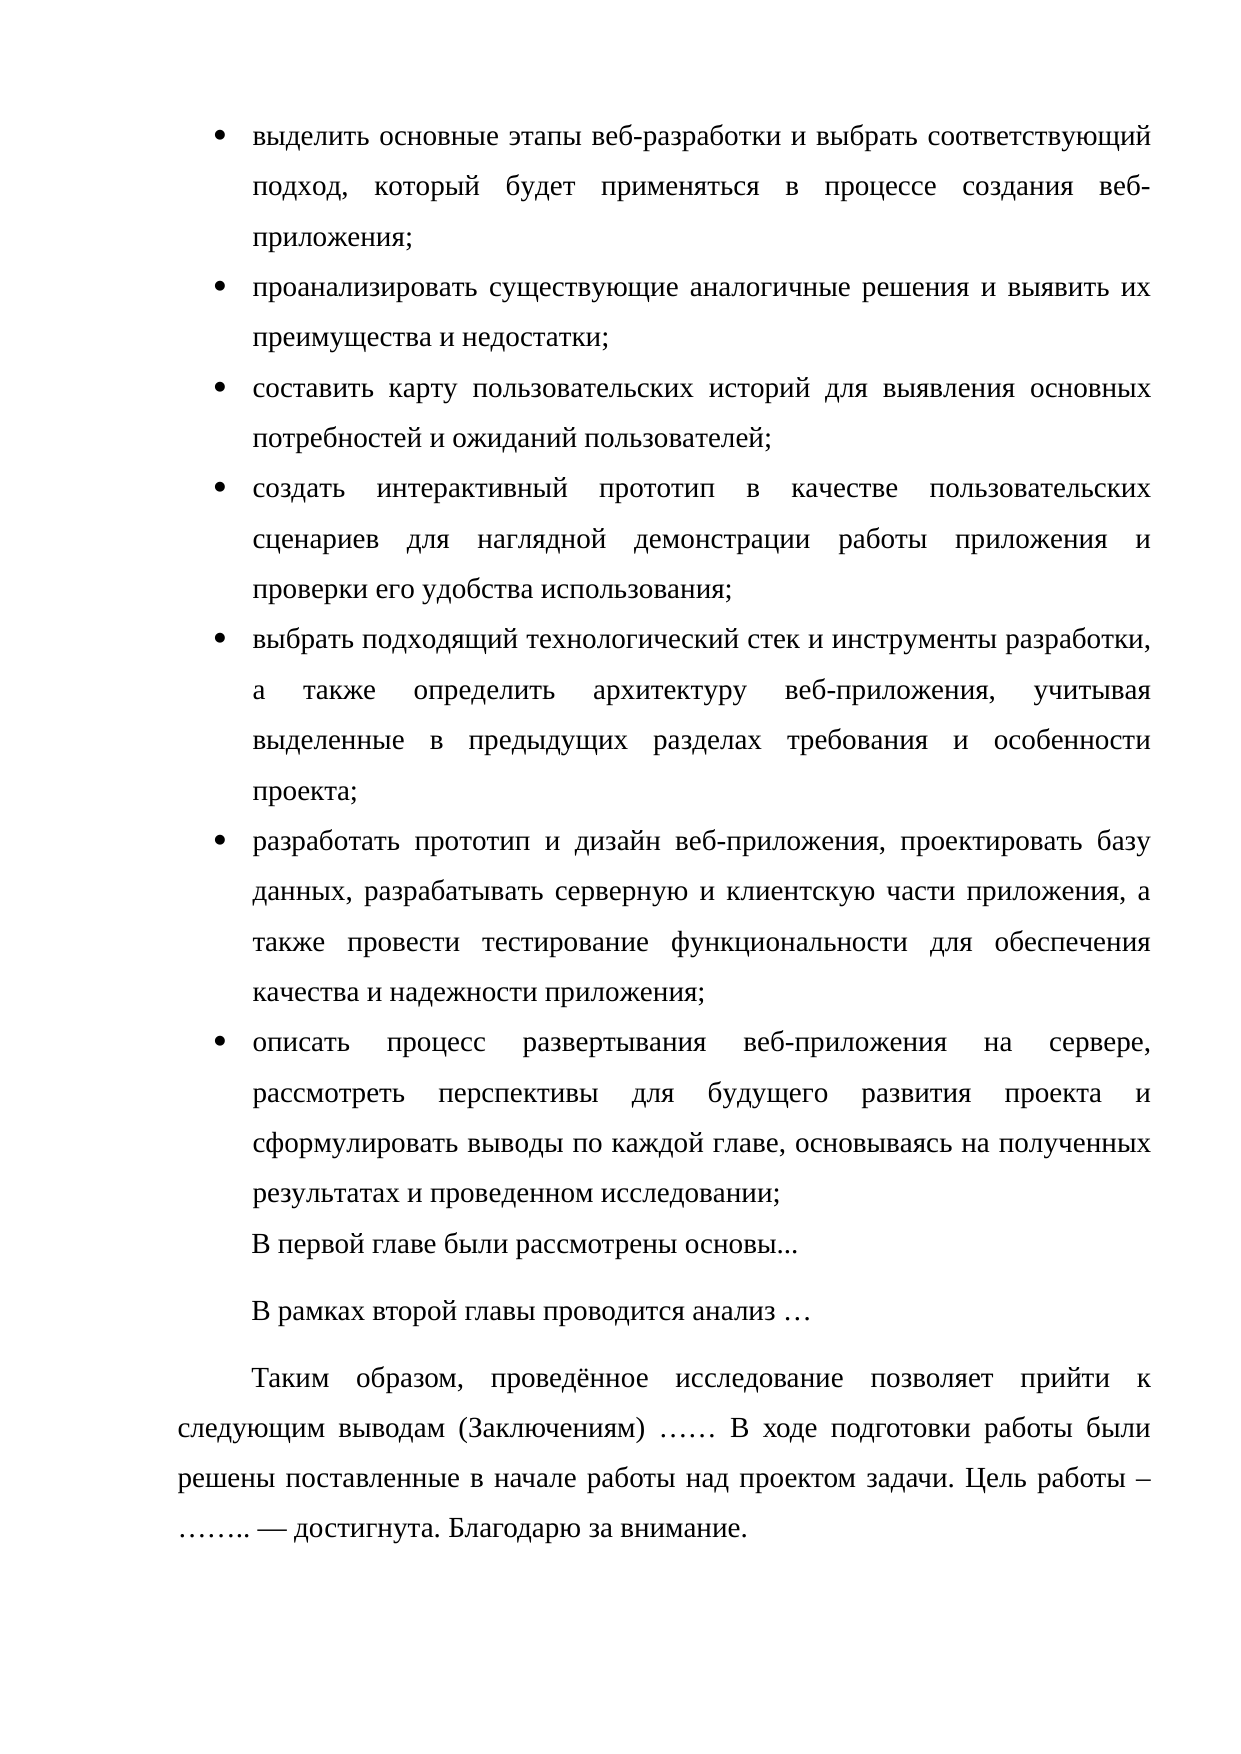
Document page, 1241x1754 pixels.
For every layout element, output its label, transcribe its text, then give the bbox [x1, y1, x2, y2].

text В рамках второй главы проводится анализ … [177, 1293, 1152, 1326]
list выбрать подходящий технологический стек и инструменты разработки, а также определить архитектуру веб-приложения, учитывая выделенные в предыдущих разделах требования и особенности проекта; [215, 622, 1152, 806]
list создать интерактивный прототип в качестве пользовательских сценариев для наглядной демонстрации работы приложения и проверки его удобства использования; [215, 471, 1152, 605]
list проанализировать существующие аналогичные решения и выявить их преимущества и недостатки; [215, 269, 1152, 353]
list составить карту пользовательских историй для выявления основных потребностей и ожиданий пользователей; [215, 370, 1152, 454]
text В первой главе были рассмотрены основы... [177, 1226, 1152, 1259]
text Таким образом, проведённое исследование позволяет прийти к следующим выводам (Заключениям) …… В ходе подготовки работы были решены поставленные в начале работы над проектом задачи. Цель работы –…….. — достигнута. Благодарю за внимание. [177, 1360, 1152, 1544]
list описать процесс развертывания веб-приложения на сервере, рассмотреть перспективы для будущего развития проекта и сформулировать выводы по каждой главе, основываясь на полученных результатах и проведенном исследовании; [215, 1024, 1152, 1209]
list выделить основные этапы веб-разработки и выбрать соответствующий подход, который будет применяться в процессе создания веб-приложения; [215, 118, 1152, 252]
list разработать прототип и дизайн веб-приложения, проектировать базу данных, разрабатывать серверную и клиентскую части приложения, а также провести тестирование функциональности для обеспечения качества и надежности приложения; [215, 823, 1152, 1008]
